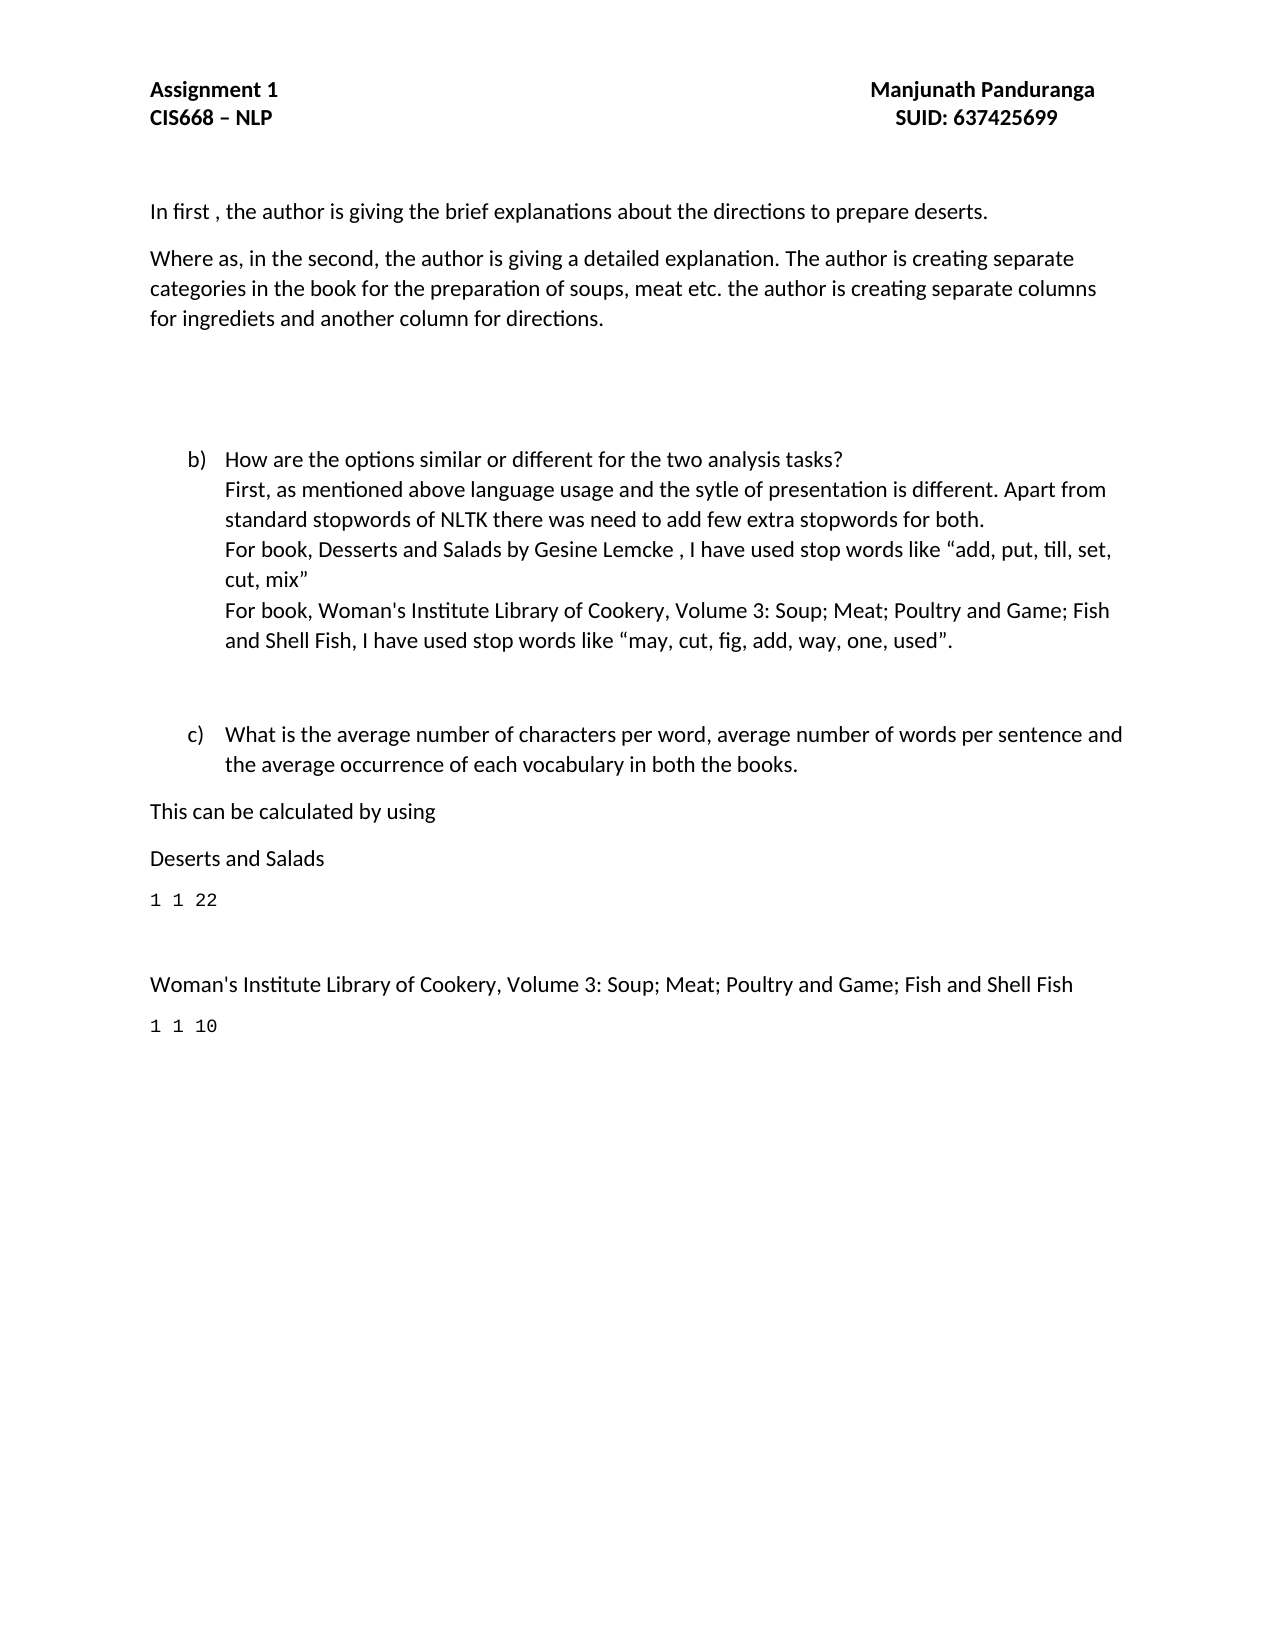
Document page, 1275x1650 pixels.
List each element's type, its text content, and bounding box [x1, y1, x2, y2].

list First, as mentioned above language usage and the sytle of presentation is different. Apart from standard stopwords of NLTK there was need to add few extra stopwords for both. [225, 475, 1125, 533]
text This can be calculated by using [150, 797, 1125, 825]
text In first , the author is giving the brief explanations about the directions to prepare deserts. [150, 197, 1125, 225]
text Where as, in the second, the author is giving a detailed explanation. The author is creating separate categories in the book for the preparation of soups, meat etc. the author is creating separate columns for ingrediets and another column for directions. [150, 244, 1125, 332]
list What is the average number of characters per word, average number of words per sentence and the average occurrence of each vocabulary in both the books. [187, 720, 1125, 778]
list For book, Woman's Institute Library of Cookery, Volume 3: Soup; Meat; Poultry and Game; Fish and Shell Fish, I have used stop words like “may, cut, fig, add, way, one, used”. [225, 596, 1125, 654]
text Woman's Institute Library of Cookery, Volume 3: Soup; Meat; Poultry and Game; Fish and Shell Fish [150, 970, 1125, 998]
text 1 1 10 [150, 1017, 1125, 1038]
list For book, Desserts and Salads by Gesine Lemcke , I have used stop words like “add, put, till, set, cut, mix” [225, 535, 1125, 594]
text 1 1 22 [150, 891, 1125, 912]
list How are the options similar or different for the two analysis tasks? [187, 445, 1125, 473]
text Deserts and Salads [150, 844, 1125, 872]
